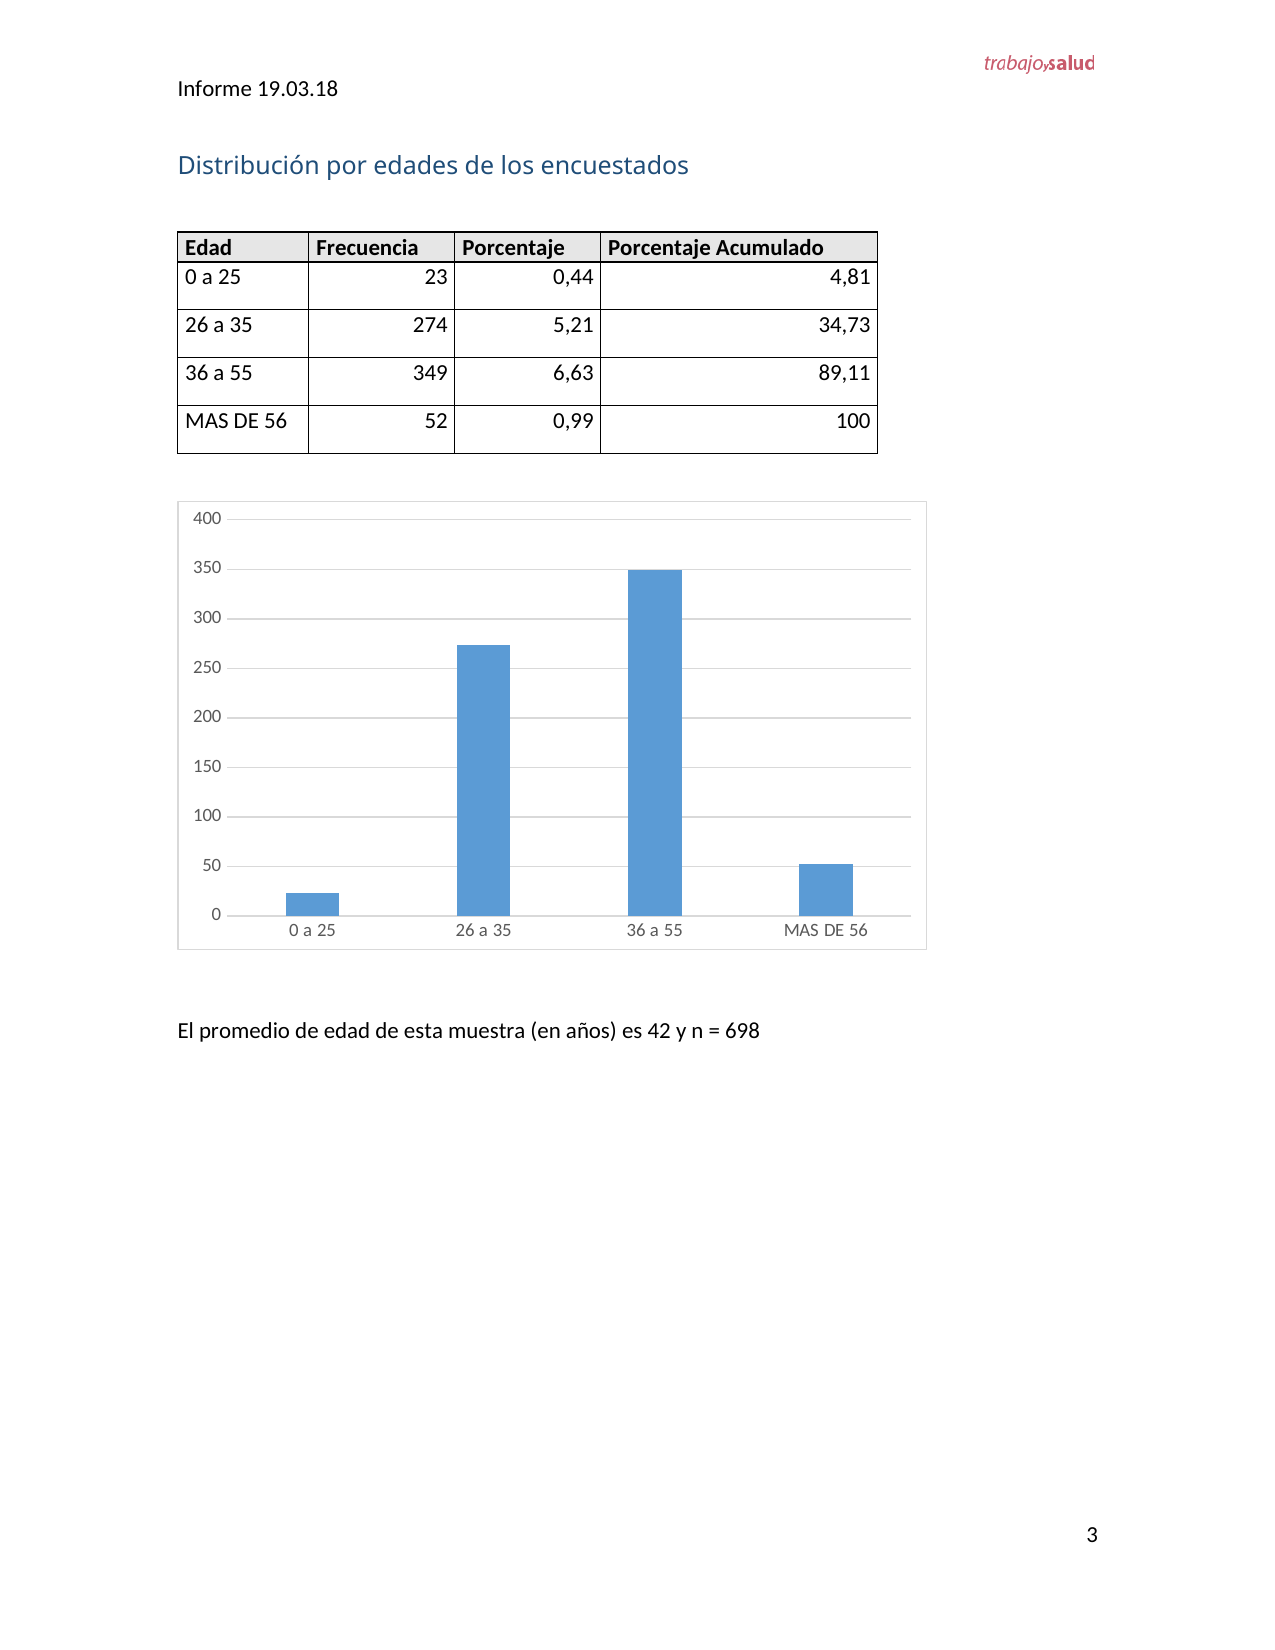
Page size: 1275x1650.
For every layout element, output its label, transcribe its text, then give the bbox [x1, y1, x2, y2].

table_cell 0,44 [455, 263, 600, 309]
table_cell 6,63 [455, 358, 600, 405]
table_cell 36 a 55 [178, 358, 308, 405]
table_cell 34,73 [601, 310, 877, 357]
table_cell 349 [309, 358, 454, 405]
table_cell 274 [309, 310, 454, 357]
table_header Porcentaje Acumulado [601, 233, 877, 261]
table_header Edad [178, 233, 308, 261]
table_cell 89,11 [601, 358, 877, 405]
table_cell MAS DE 56 [178, 406, 308, 453]
table_cell 100 [601, 406, 877, 453]
table_cell 52 [309, 406, 454, 453]
subtitle Distribución por edades de los encuestados [177, 148, 1098, 182]
table_cell 0,99 [455, 406, 600, 453]
table_cell 26 a 35 [178, 310, 308, 357]
picture [981, 46, 1094, 78]
table_header Porcentaje [455, 233, 600, 261]
table_cell 4,81 [601, 263, 877, 309]
table_cell 0 a 25 [178, 263, 308, 309]
table_cell 23 [309, 263, 454, 309]
table_cell 5,21 [455, 310, 600, 357]
table_header Frecuencia [309, 233, 454, 261]
text El promedio de edad de esta muestra (en años) es 42 y n = 698 [177, 1016, 1098, 1044]
